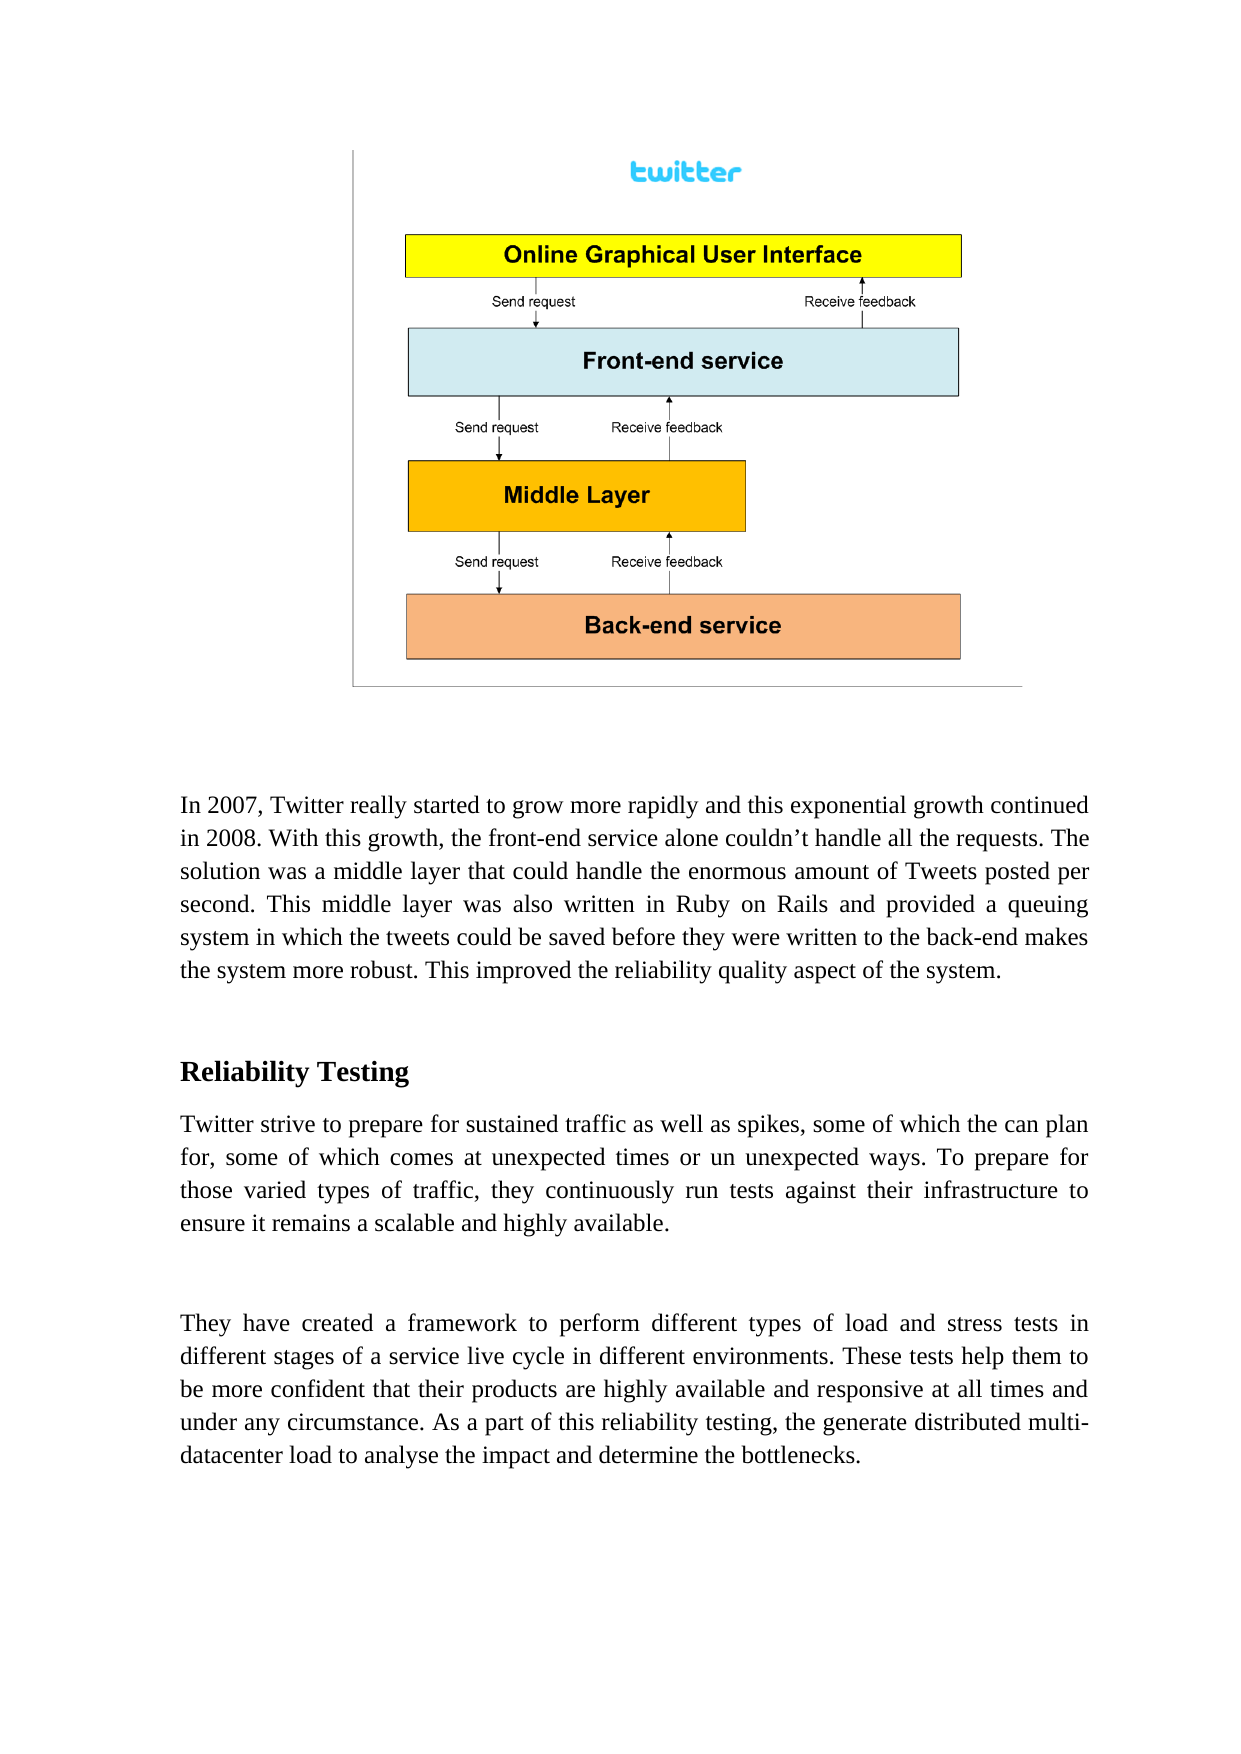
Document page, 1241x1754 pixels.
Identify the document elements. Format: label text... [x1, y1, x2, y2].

text Reliability Testing [180, 1054, 1090, 1088]
text In 2007, Twitter really started to grow more rapidly and this exponential growth continued in 2008. With this growth, the front-end service alone couldn’t handle all the requests. The solution was a middle layer that could handle the enormous amount of Tweets posted per second. This middle layer was also written in Ruby on Rails and provided a queuing system in which the tweets could be saved before they were written to the back-end makes the system more robust. This improved the reliability quality aspect of the system. [180, 790, 1090, 984]
text They have created a framework to perform different types of load and stress tests in different stages of a service live cycle in different environments. These tests help them to be more confident that their products are highly available and responsive at all times and under any circumstance. As a part of this reliability testing, the generate distributed multi-datacenter load to analyse the impact and determine the bottlenecks. [180, 1308, 1090, 1469]
text Twitter strive to prepare for sustained traffic as well as spikes, some of which the can plan for, some of which comes at unexpected times or un unexpected ways. To prepare for those varied types of traffic, they continuously run tests against their infrastructure to ensure it remains a scalable and highly available. [180, 1109, 1090, 1237]
